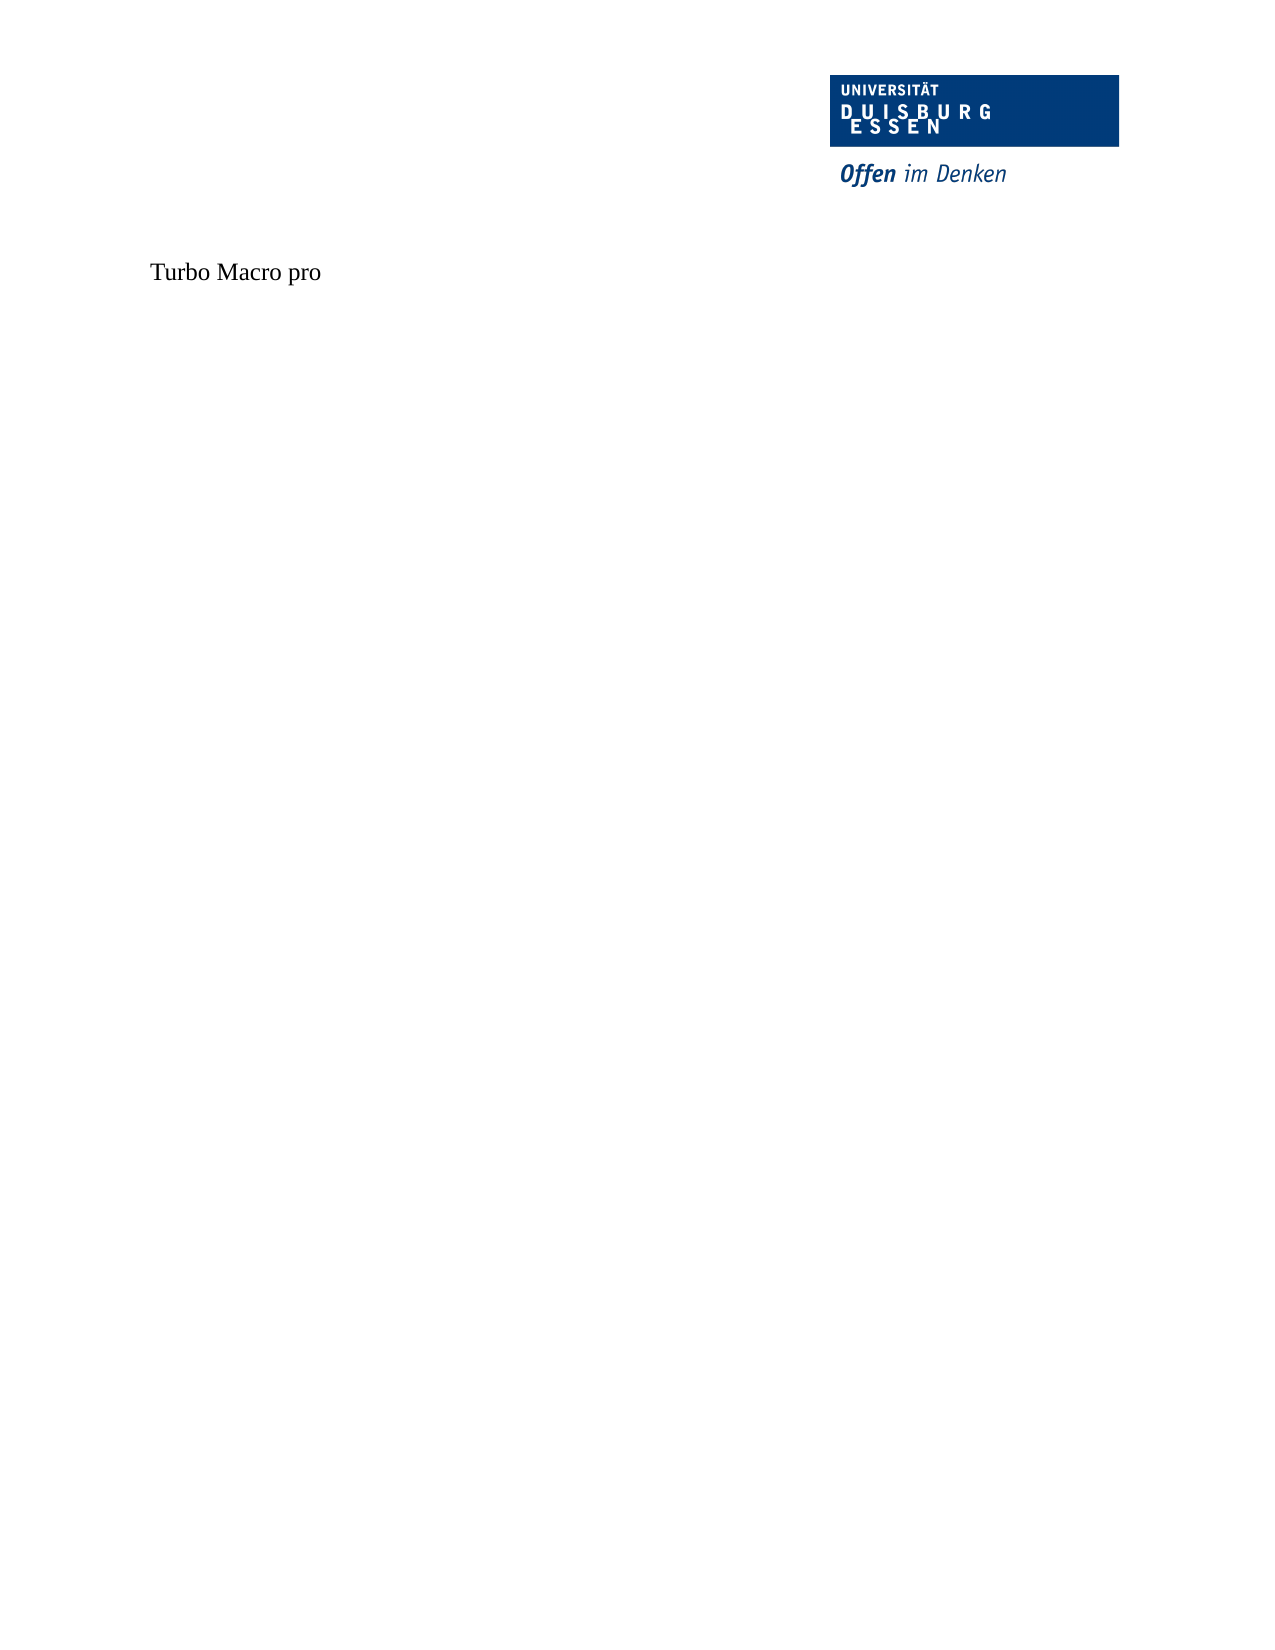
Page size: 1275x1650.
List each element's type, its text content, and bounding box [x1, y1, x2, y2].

text Turbo Macro pro [150, 257, 1125, 286]
